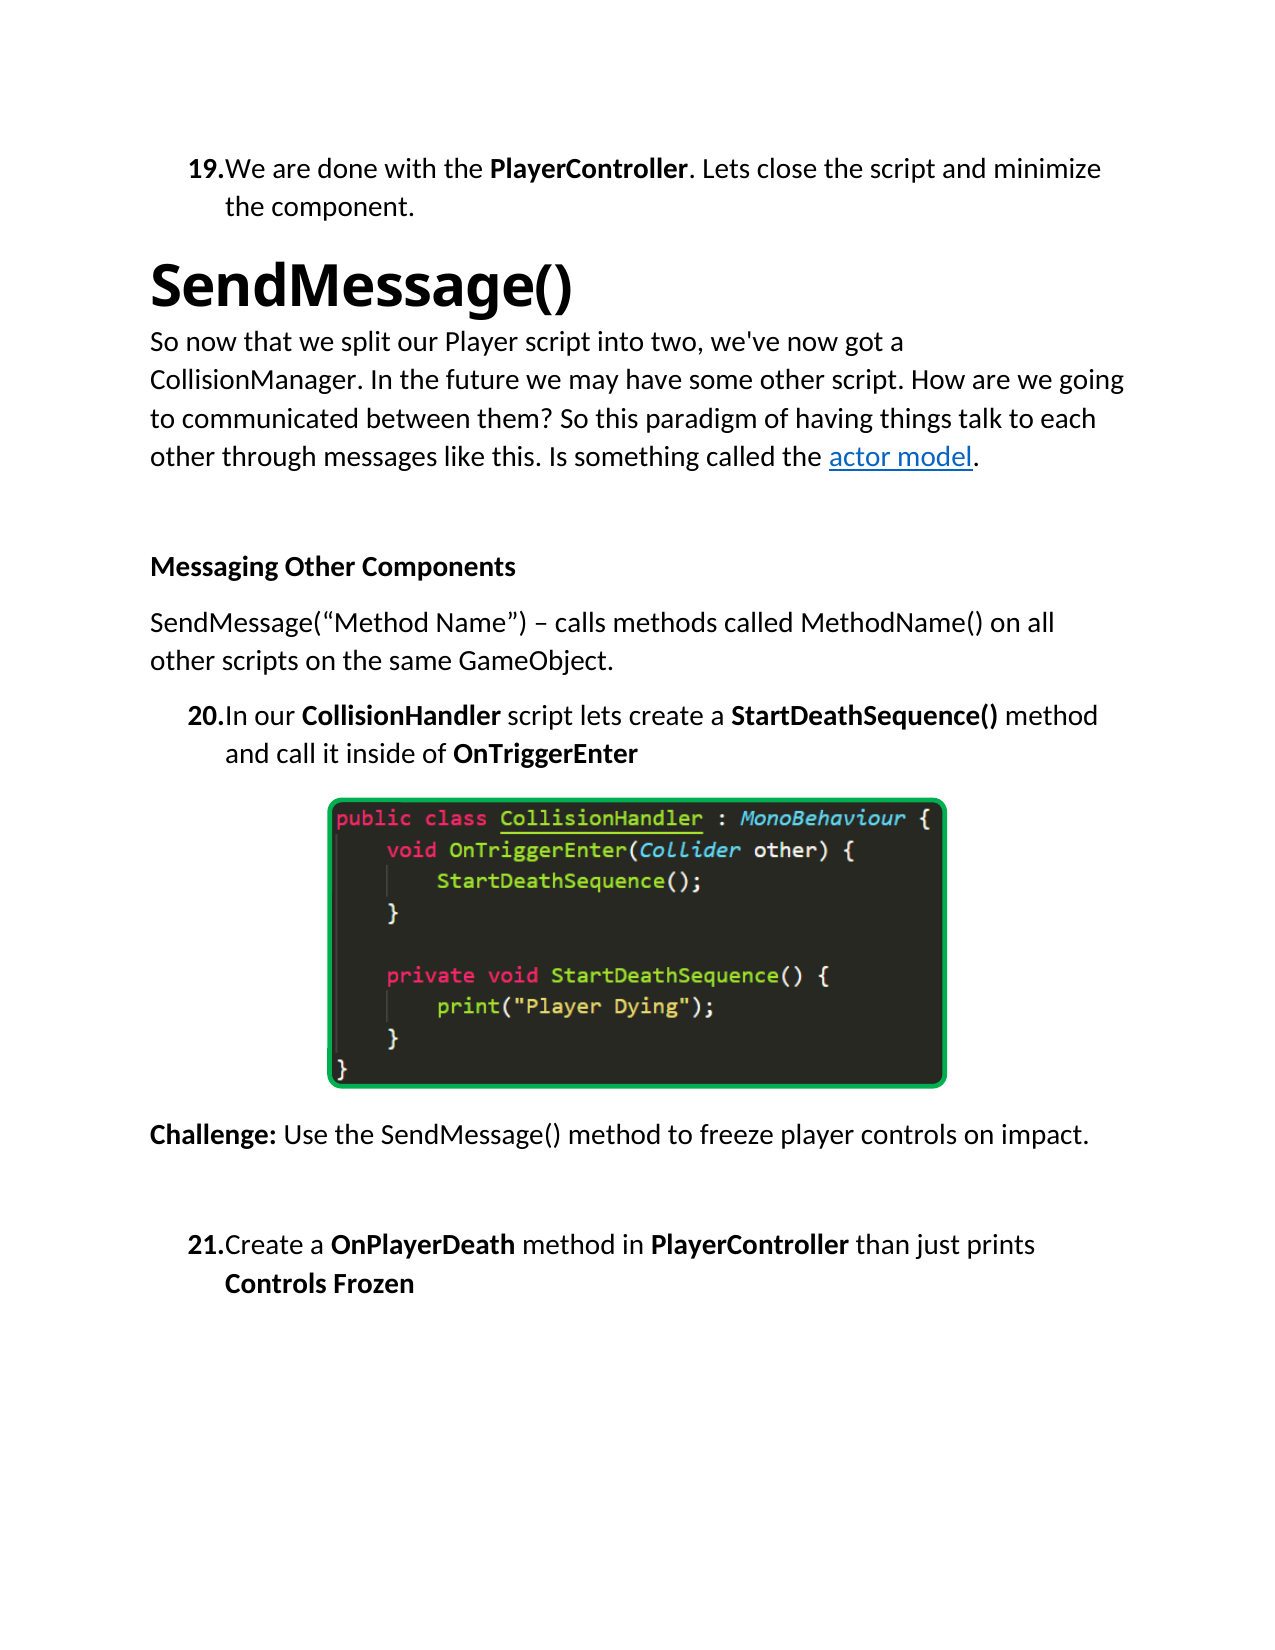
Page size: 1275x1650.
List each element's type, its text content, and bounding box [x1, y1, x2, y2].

text SendMessage(“Method Name”) – calls methods called MethodName() on all other scripts on the same GameObject. [150, 604, 1125, 678]
list In our CollisionHandler script lets create a StartDeathSequence() method and call it inside of OnTriggerEnter [187, 697, 1125, 771]
picture [332, 803, 942, 1083]
text Messaging Other Components [150, 548, 1125, 584]
list We are done with the PlayerController. Lets close the script and minimize the component. [187, 150, 1125, 224]
text So now that we split our Player script into two, we've now got a CollisionManager. In the future we may have some other script. How are we going to communicated between them? So this paradigm of having things talk to each other through messages like this. Is something called the actor model. [150, 323, 1125, 474]
list Create a OnPlayerDeath method in PlayerController than just prints Controls Frozen [187, 1226, 1125, 1300]
title SendMessage() [150, 243, 1125, 323]
text Challenge: Use the SendMessage() method to freeze player controls on impact. [150, 1116, 1125, 1152]
